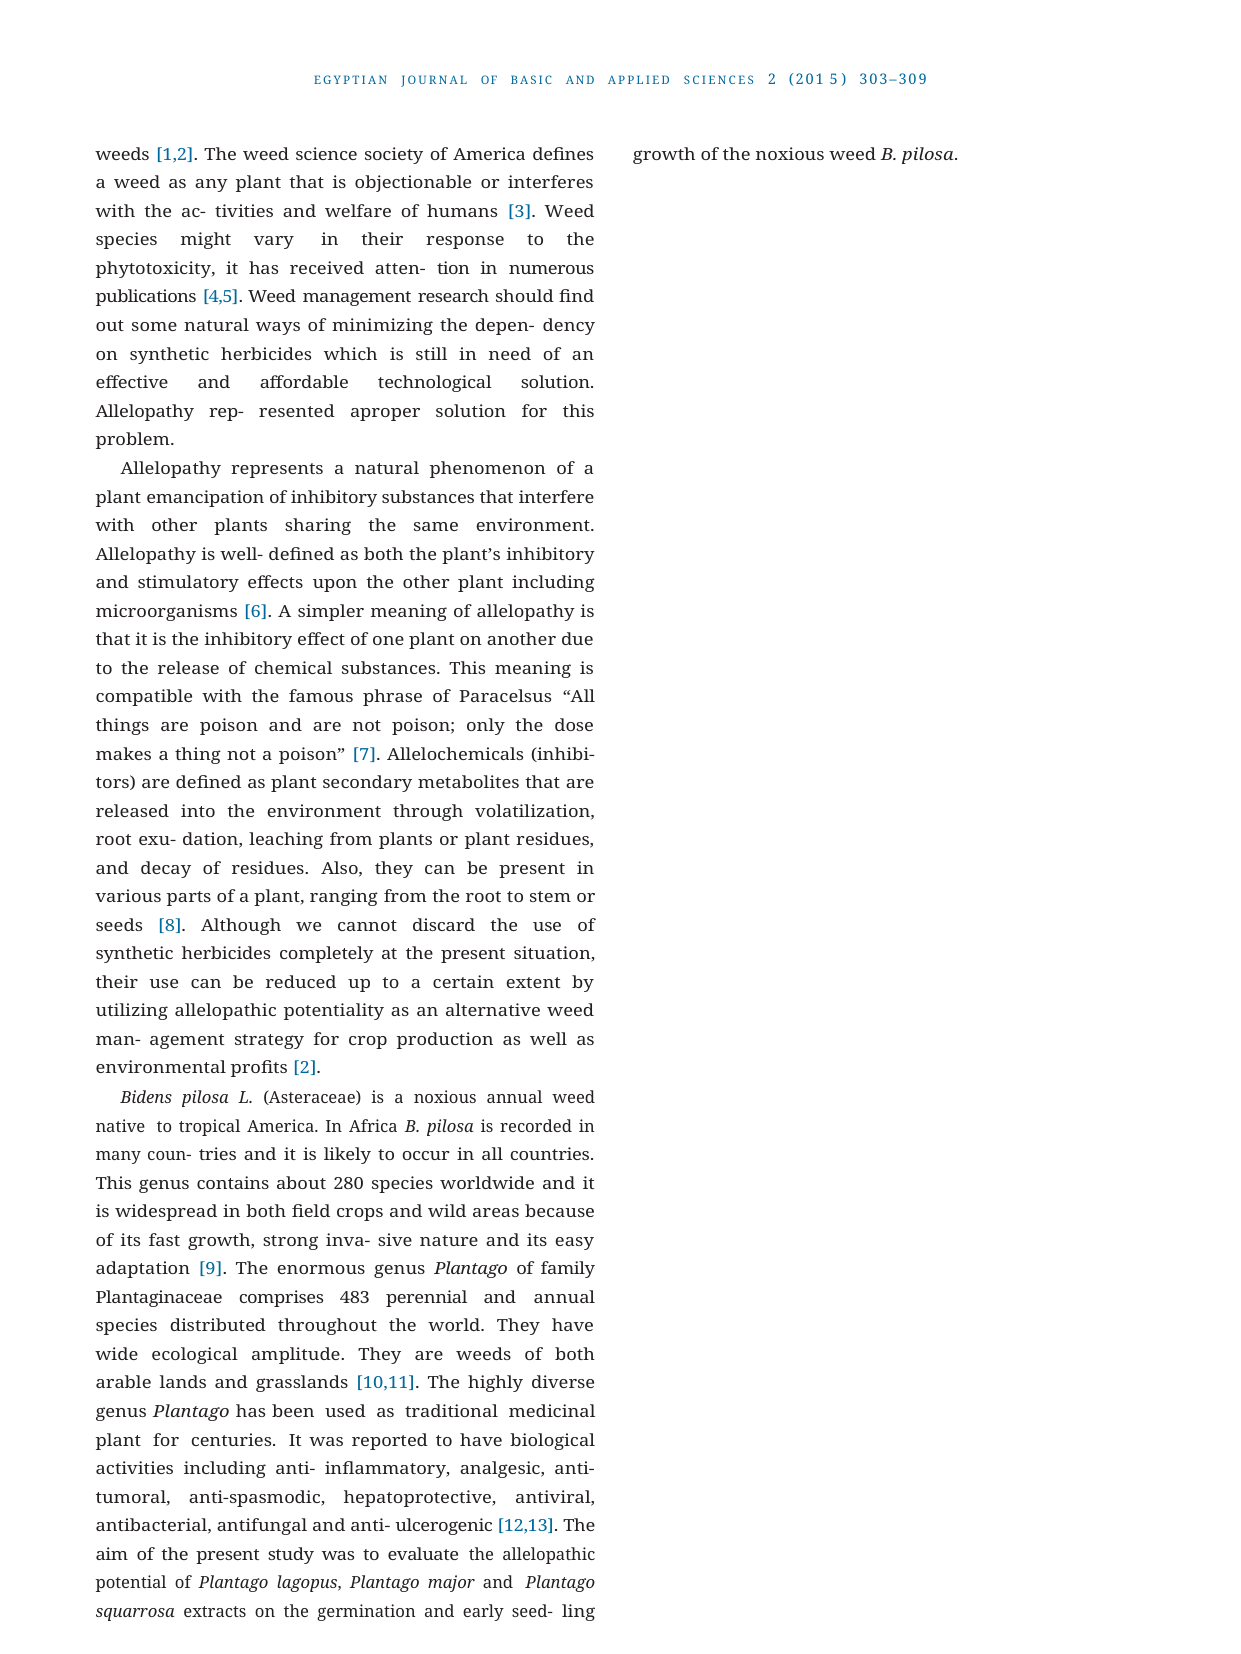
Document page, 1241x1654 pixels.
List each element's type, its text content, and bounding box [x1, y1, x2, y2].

picture [460, 76, 466, 84]
text Bidens pilosa L. (Asteraceae) is a noxious annual weed native to tropical America. In Africa B. pilosa is recorded in many coun- tries and it is likely to occur in all countries. This genus contains about 280 species worldwide and it is widespread in both field crops and wild areas because of its fast growth, strong inva- sive nature and its easy adaptation [9]. The enormous genus Plantago of family Plantaginaceae comprises 483 perennial and annual species distributed throughout the world. They have wide ecological amplitude. They are weeds of both arable lands and grasslands [10,11]. The highly diverse genus Plantago has been used as traditional medicinal plant for centuries. It was reported to have biological activities including anti- inflammatory, analgesic, anti-tumoral, anti-spasmodic, hepatoprotective, antiviral, antibacterial, antifungal and anti- ulcerogenic [12,13]. The aim of the present study was to evaluate the allelopathic potential of Plantago lagopus, Plantago major and Plantago squarrosa extracts on the germination and early seed- ling growth of the noxious weed B. pilosa. [95, 1086, 595, 1622]
picture [352, 76, 359, 82]
picture [449, 78, 456, 84]
text weeds [1,2]. The weed science society of America defines a weed as any plant that is objectionable or interferes with the ac- tivities and welfare of humans [3]. Weed species might vary in their response to the phytotoxicity, it has received atten- tion in numerous publications [4,5]. Weed management research should find out some natural ways of minimizing the depen- dency on synthetic herbicides which is still in need of an effective and affordable technological solution. Allelopathy rep- resented aproper solution for this problem. [95, 142, 595, 451]
picture [504, 1519, 508, 1529]
text Allelopathy represents a natural phenomenon of a plant emancipation of inhibitory substances that interfere with other plants sharing the same environment. Allelopathy is well- defined as both the plant’s inhibitory and stimulatory effects upon the other plant including microorganisms [6]. A simpler meaning of allelopathy is that it is the inhibitory effect of one plant on another due to the release of chemical substances. This meaning is compatible with the famous phrase of Paracelsus “All things are poison and are not poison; only the dose makes a thing not a poison” [7]. Allelochemicals (inhibi- tors) are defined as plant secondary metabolites that are released into the environment through volatilization, root exu- dation, leaching from plants or plant residues, and decay of residues. Also, they can be present in various parts of a plant, ranging from the root to stem or seeds [8]. Although we cannot discard the use of synthetic herbicides completely at the present situation, their use can be reduced up to a certain extent by utilizing allelopathic potentiality as an alternative weed man- agement strategy for crop production as well as environmental profits [2]. [95, 457, 595, 1079]
picture [607, 76, 612, 84]
picture [739, 76, 745, 84]
picture [314, 76, 320, 84]
picture [363, 1376, 367, 1386]
picture [208, 291, 214, 299]
picture [653, 76, 659, 84]
picture [419, 76, 426, 84]
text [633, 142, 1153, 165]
picture [408, 76, 415, 84]
picture [481, 76, 488, 84]
picture [565, 76, 570, 84]
